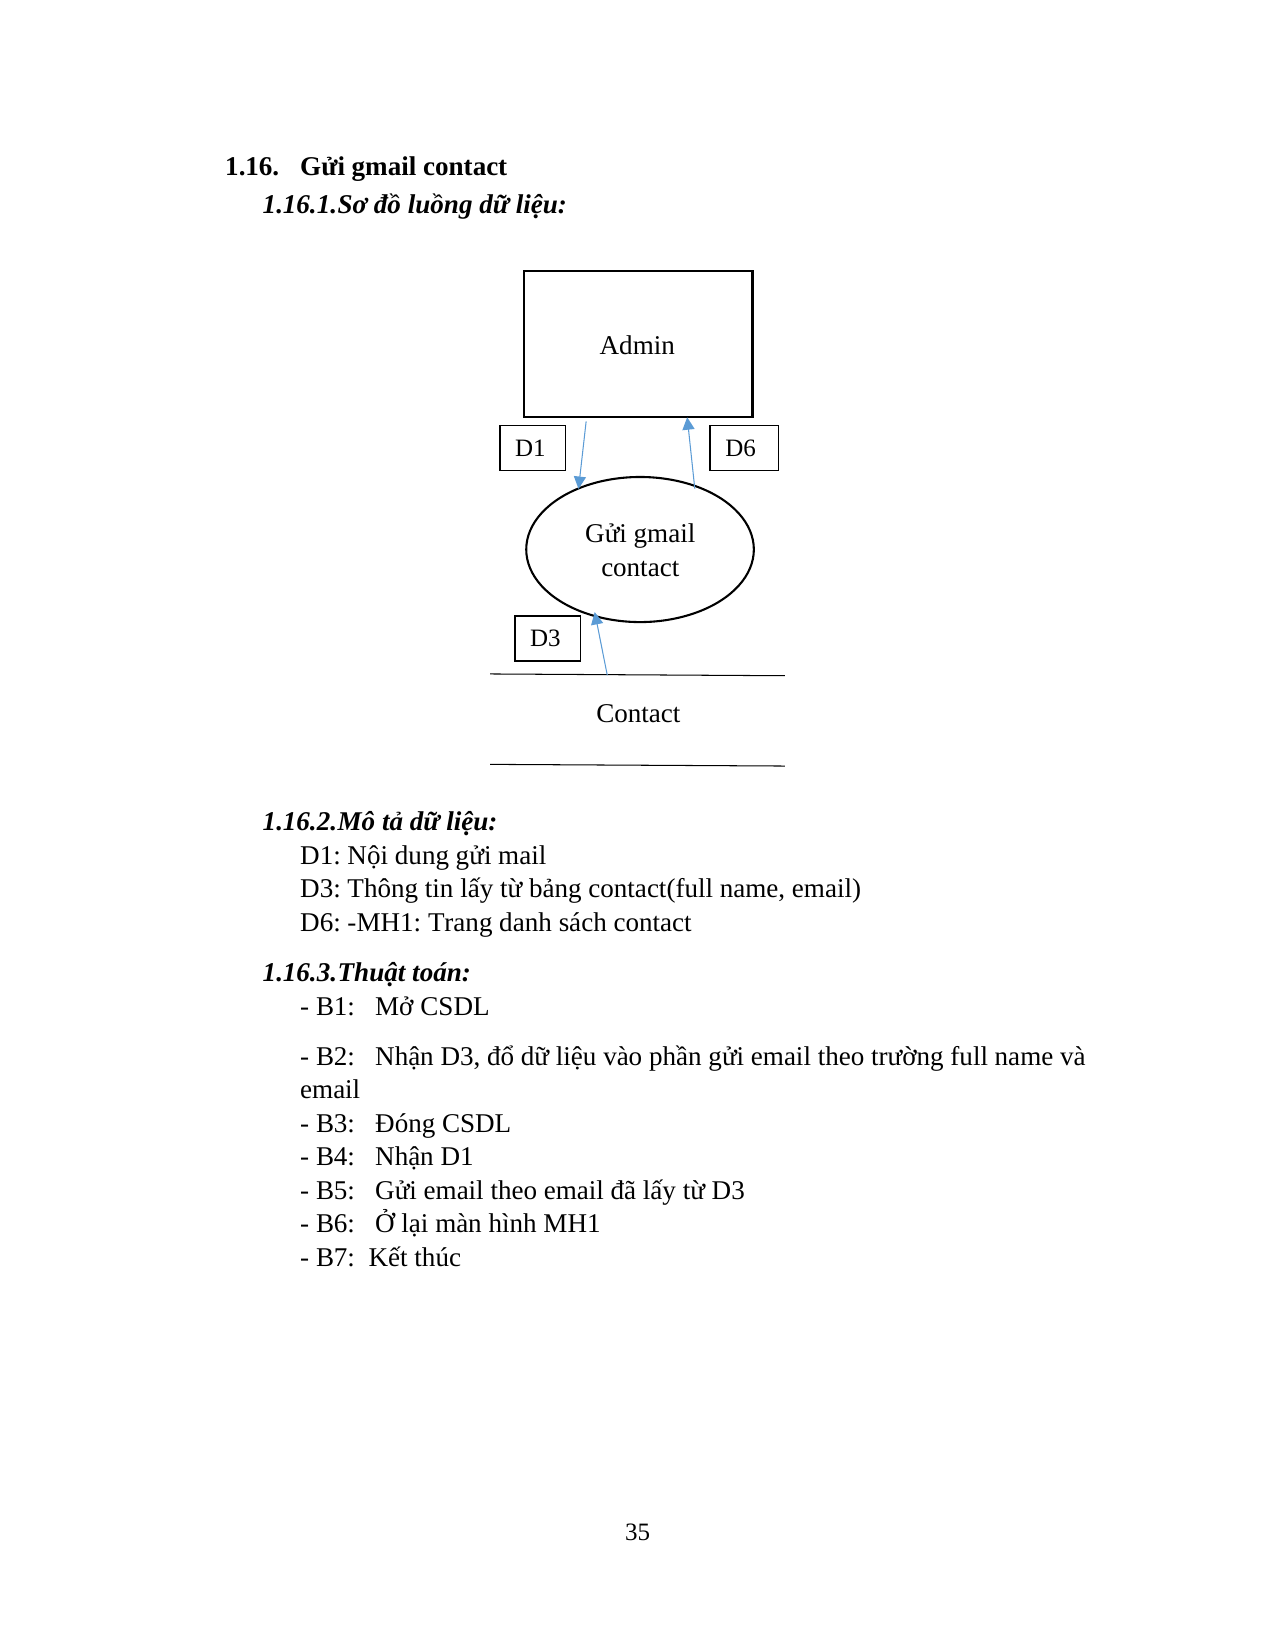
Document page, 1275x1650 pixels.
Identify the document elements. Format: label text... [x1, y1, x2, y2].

list D3: Thông tin lấy từ bảng contact(full name, email) [300, 872, 1125, 903]
list D6: -MH1: Trang danh sách contact [225, 906, 1125, 937]
list - B4: Nhận D1 [300, 1140, 1125, 1172]
list D1: Nội dung gửi mail [300, 839, 1125, 870]
list - B5: Gửi email theo email đã lấy từ D3 [262, 1174, 1125, 1205]
subtitle Gửi gmail contact [225, 150, 1125, 181]
list - B6: Ở lại màn hình MH1 [262, 1207, 1125, 1239]
subtitle Sơ đồ luồng dữ liệu: [262, 188, 1125, 219]
list - B3: Đóng CSDL [300, 1107, 1125, 1138]
subtitle Thuật toán: [262, 956, 1125, 987]
subtitle Mô tả dữ liệu: [262, 805, 1125, 836]
text - B1: Mở CSDL [300, 989, 1125, 1021]
list - B7: Kết thúc [262, 1241, 1125, 1272]
list - B2: Nhận D3, đổ dữ liệu vào phần gửi email theo trường full name và email [300, 1040, 1125, 1104]
